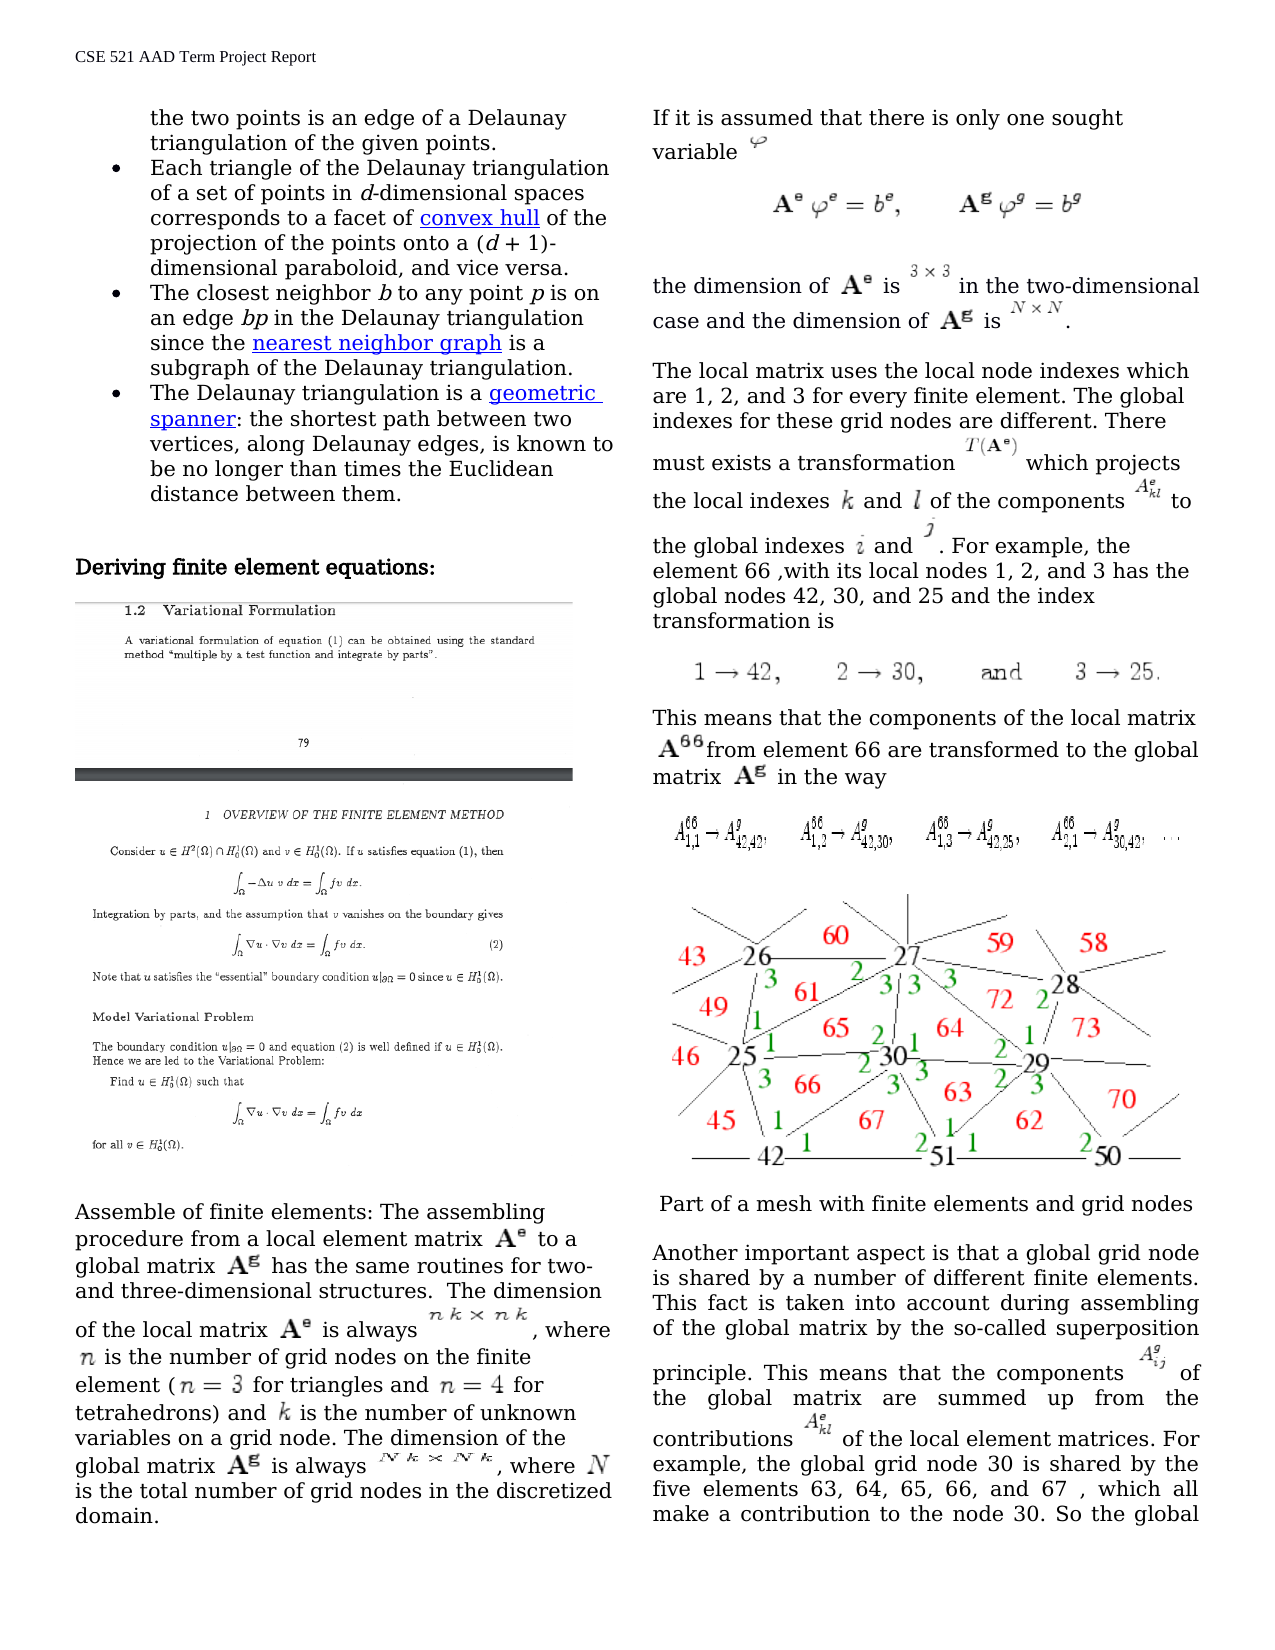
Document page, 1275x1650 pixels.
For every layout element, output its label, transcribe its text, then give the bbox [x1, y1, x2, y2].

picture [222, 1251, 265, 1274]
picture [835, 271, 877, 294]
picture [274, 1314, 316, 1338]
picture [435, 1370, 507, 1393]
text the dimension of is in the two-dimensional case and the dimension of is . [652, 261, 1200, 333]
picture [919, 512, 939, 554]
text Assemble of finite elements: The assembling procedure from a local element matrix to a global matrix has the same routines for two- and three-dimensional structures. The dimension of the local matrix is always , where is the number of grid nodes on the finite element ( for triangles and for tetrahedrons) and is the number of unknown variables on a grid node. The dimension of the global matrix is always , where is the total number of grid nodes in the discretized domain. If it is assumed that there is only one sought variable [652, 105, 1200, 164]
list Each triangle of the Delaunay triangulation of a set of points in d-dimensional spaces corresponds to a facet of convex hull of the projection of the points onto a (d + 1)-dimensional paraboloid, and vice versa. [112, 155, 622, 280]
picture [800, 1410, 836, 1447]
picture [689, 657, 1164, 706]
picture [75, 602, 573, 1176]
list The closest neighbor b to any point p is on an edge bp in the Delaunay triangulation since the nearest neighbor graph is a subgraph of the Delaunay triangulation. [112, 280, 622, 380]
picture [222, 1450, 265, 1474]
picture [1007, 298, 1065, 329]
picture [744, 130, 769, 160]
picture [373, 1449, 497, 1474]
picture [652, 730, 707, 757]
picture [489, 1224, 531, 1247]
picture [728, 761, 771, 784]
picture [934, 306, 978, 329]
picture [836, 485, 857, 509]
picture [767, 187, 1086, 238]
picture [175, 1370, 247, 1393]
list The Delaunay triangulation is a geometric spanner: the shortest path between two vertices, along Delaunay edges, is known to be no longer than times the Euclidean distance between them. [112, 380, 622, 505]
picture [671, 812, 1181, 871]
text Deriving finite element equations: [75, 553, 622, 578]
picture [962, 433, 1020, 471]
picture [273, 1397, 293, 1420]
picture [424, 1303, 532, 1338]
text Part of a mesh with finite elements and grid nodes [652, 1191, 1200, 1216]
text The local matrix uses the local node indexes which are 1, 2, and 3 for every finite element. The global indexes for these grid nodes are different. There must exists a transformation which projects the local indexes and of the components to the global indexes and . For example, the element 66 ,with its local nodes 1, 2, and 3 has the global nodes 42, 30, and 25 and the index transformation is [652, 358, 1200, 633]
picture [1131, 475, 1164, 509]
picture [75, 1341, 98, 1365]
text This means that the components of the local matrix from element 66 are transformed to the global matrix in the way [652, 705, 1200, 788]
picture [1136, 1340, 1169, 1381]
picture [908, 485, 924, 509]
picture [851, 531, 868, 554]
picture [672, 894, 1181, 1167]
picture [907, 261, 953, 294]
text Assemble of finite elements: The assembling procedure from a local element matrix to a global matrix has the same routines for two- and three-dimensional structures. The dimension of the local matrix is always , where is the number of grid nodes on the finite element ( for triangles and for tetrahedrons) and is the number of unknown variables on a grid node. The dimension of the global matrix is always , where is the total number of grid nodes in the discretized domain. If it is assumed that there is only one sought variable [75, 1199, 622, 1528]
picture [582, 1450, 612, 1474]
